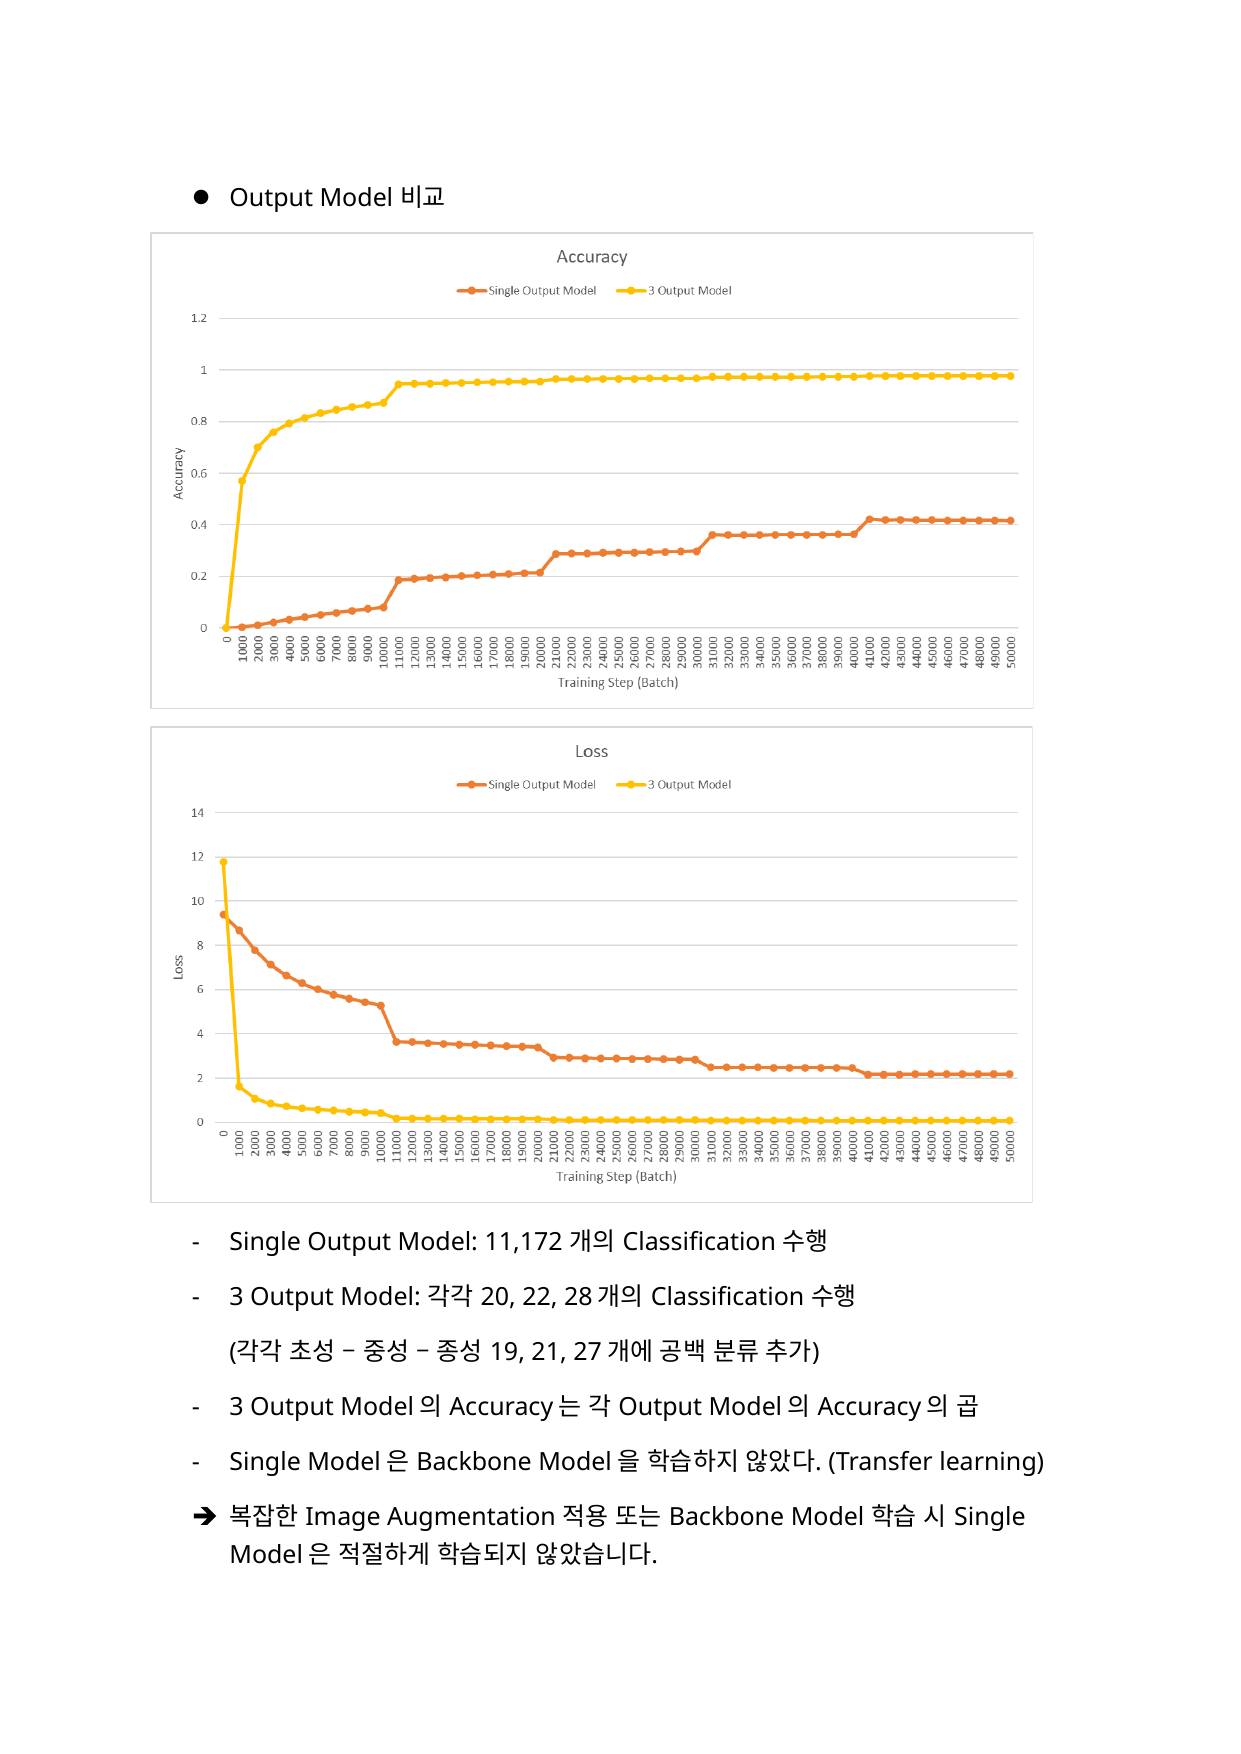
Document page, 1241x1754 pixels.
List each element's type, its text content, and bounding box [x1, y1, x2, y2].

list 3 Output Model의 Accuracy는 각 Output Model의 Accuracy의 곱 [192, 1386, 1090, 1423]
list 복잡한 Image Augmentation 적용 또는 Backbone Model 학습 시 Single Model은 적절하게 학습되지 않았습니다. [192, 1496, 1090, 1571]
picture [150, 726, 1033, 1203]
list Output Model 비교 [192, 177, 1090, 213]
list 3 Output Model: 각각 20, 22, 28개의 Classification 수행 [192, 1276, 1090, 1313]
picture [150, 232, 1034, 709]
list Single Output Model: 11,172 개의 Classification 수행 [192, 1221, 1090, 1258]
list Single Model은 Backbone Model을 학습하지 않았다. (Transfer learning) [192, 1441, 1090, 1478]
text (각각 초성 – 중성 – 종성 19, 21, 27개에 공백 분류 추가) [229, 1331, 1090, 1368]
